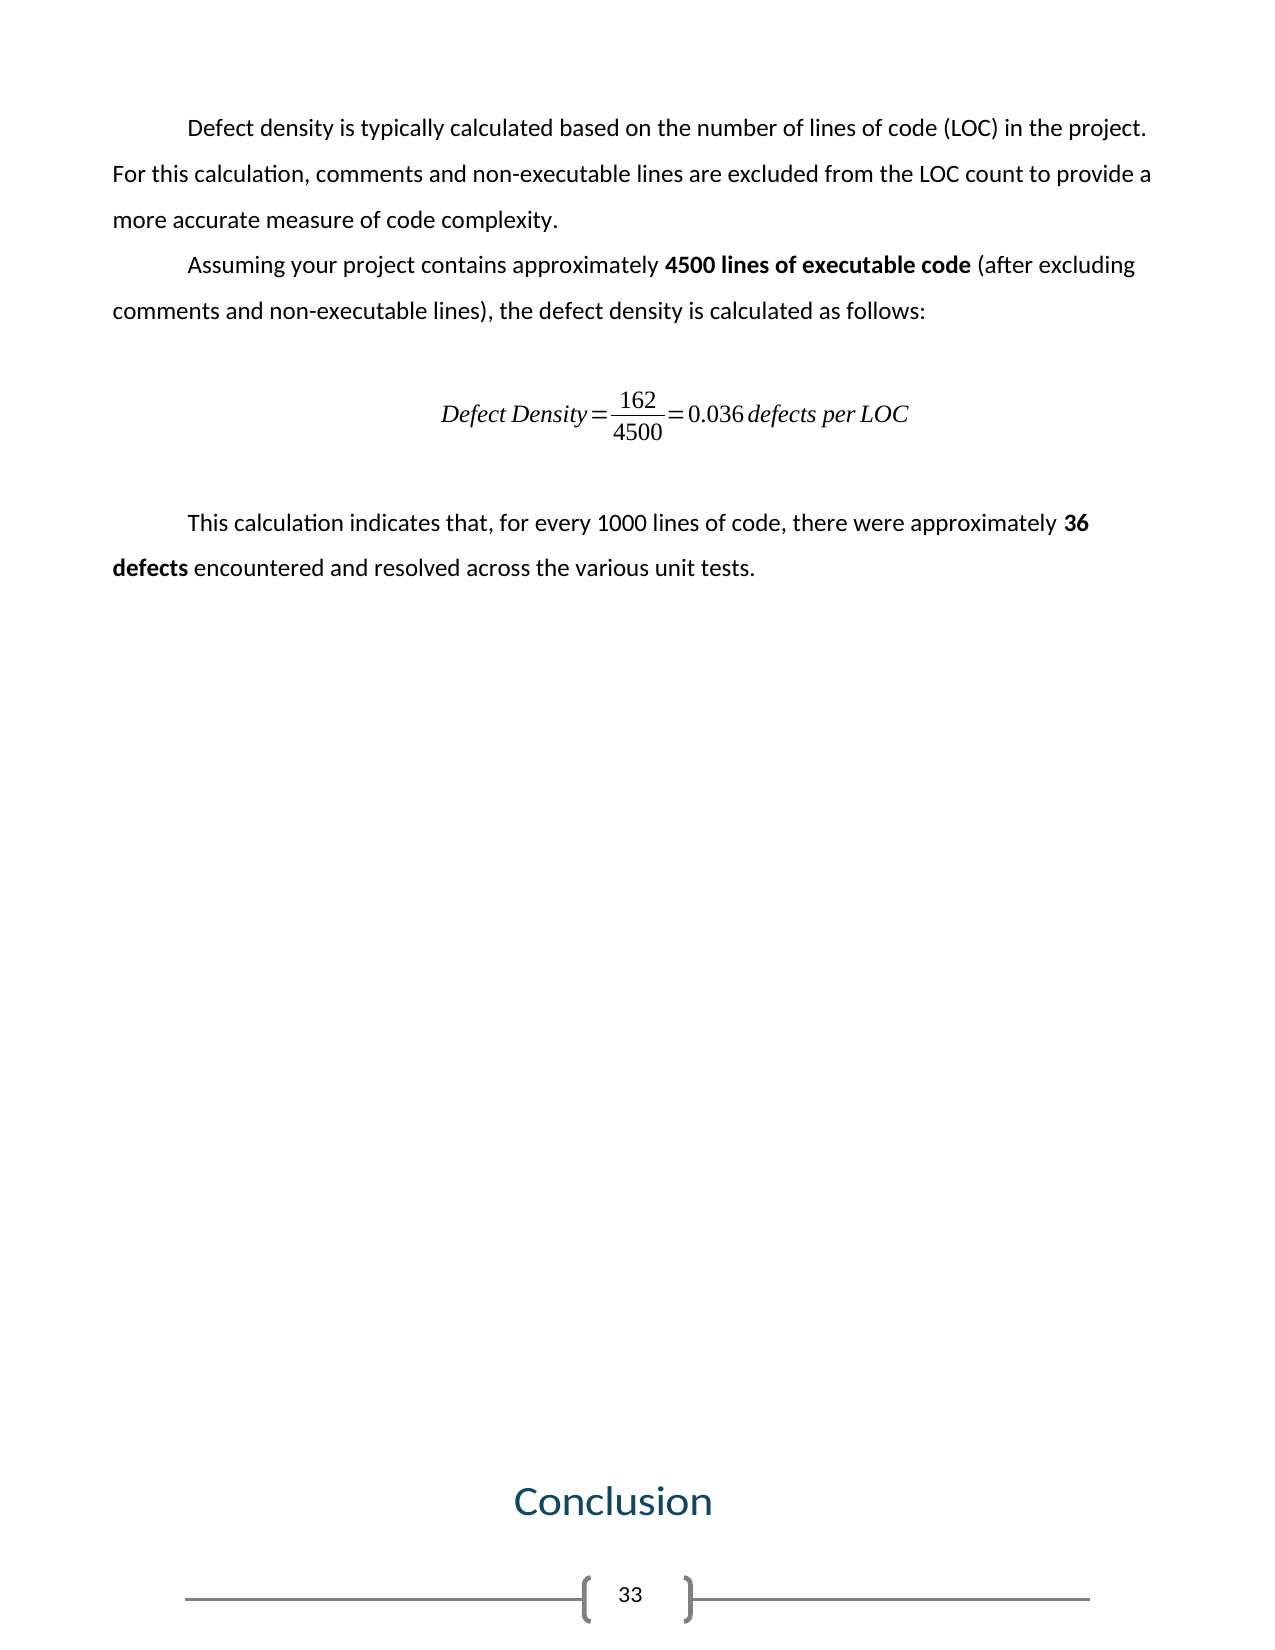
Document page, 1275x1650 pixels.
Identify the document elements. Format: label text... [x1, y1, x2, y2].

text Assuming your project contains approximately 4500 lines of executable code (after excluding comments and non-executable lines), the defect density is calculated as follows: [112, 250, 1162, 326]
text Defect density is typically calculated based on the number of lines of code (LOC) in the project. For this calculation, comments and non-executable lines are excluded from the LOC count to provide a more accurate measure of code complexity. [112, 112, 1162, 234]
text This calculation indicates that, for every 1000 lines of code, there were approximately 36 defects encountered and resolved across the various unit tests. [112, 507, 1162, 583]
subtitle Conclusion [113, 1475, 1114, 1526]
